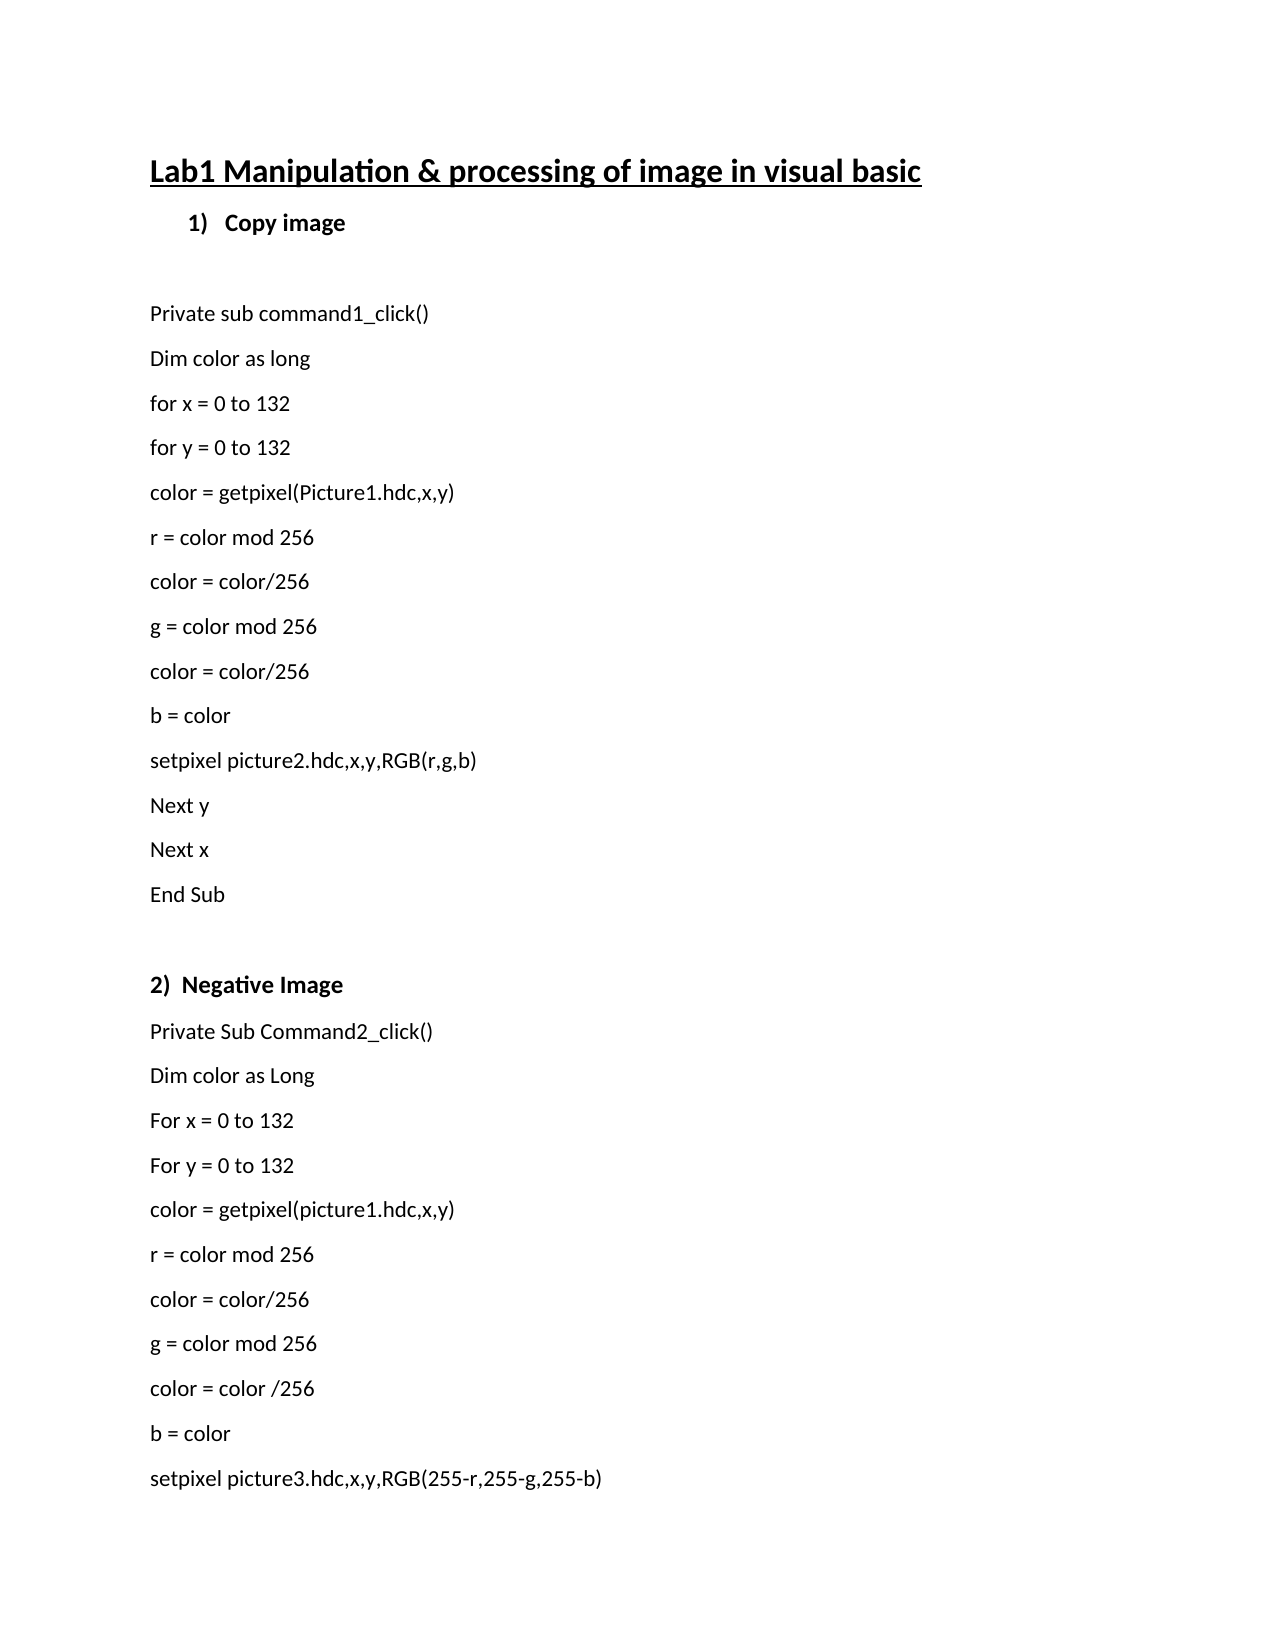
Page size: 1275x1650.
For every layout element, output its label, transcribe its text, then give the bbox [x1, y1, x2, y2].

text Dim color as long [150, 344, 1125, 372]
text b = color [150, 1419, 1125, 1447]
text color = color /256 [150, 1374, 1125, 1402]
text Next y [150, 791, 1125, 819]
text For y = 0 to 132 [150, 1151, 1125, 1179]
text b = color [150, 701, 1125, 729]
text Private sub command1_click() [150, 299, 1125, 327]
text Dim color as Long [150, 1061, 1125, 1089]
text color = color/256 [150, 1285, 1125, 1313]
text Next x [150, 836, 1125, 863]
text Private Sub Command2_click() [150, 1017, 1125, 1045]
text r = color mod 256 [150, 523, 1125, 551]
text for x = 0 to 132 [150, 389, 1125, 417]
text g = color mod 256 [150, 612, 1125, 640]
text g = color mod 256 [150, 1329, 1125, 1358]
text For x = 0 to 132 [150, 1106, 1125, 1134]
text color = color/256 [150, 657, 1125, 685]
text color = getpixel(Picture1.hdc,x,y) [150, 478, 1125, 506]
text 2) Negative Image [150, 969, 1125, 1000]
list Copy image [187, 207, 1125, 238]
text color = color/256 [150, 567, 1125, 595]
text r = color mod 256 [150, 1240, 1125, 1268]
text setpixel picture2.hdc,x,y,RGB(r,g,b) [150, 746, 1125, 774]
text End Sub [150, 880, 1125, 908]
text setpixel picture3.hdc,x,y,RGB(255-r,255-g,255-b) [150, 1464, 1125, 1492]
text for y = 0 to 132 [150, 433, 1125, 461]
text Lab1 Manipulation & processing of image in visual basic [150, 150, 1125, 191]
text color = getpixel(picture1.hdc,x,y) [150, 1196, 1125, 1223]
